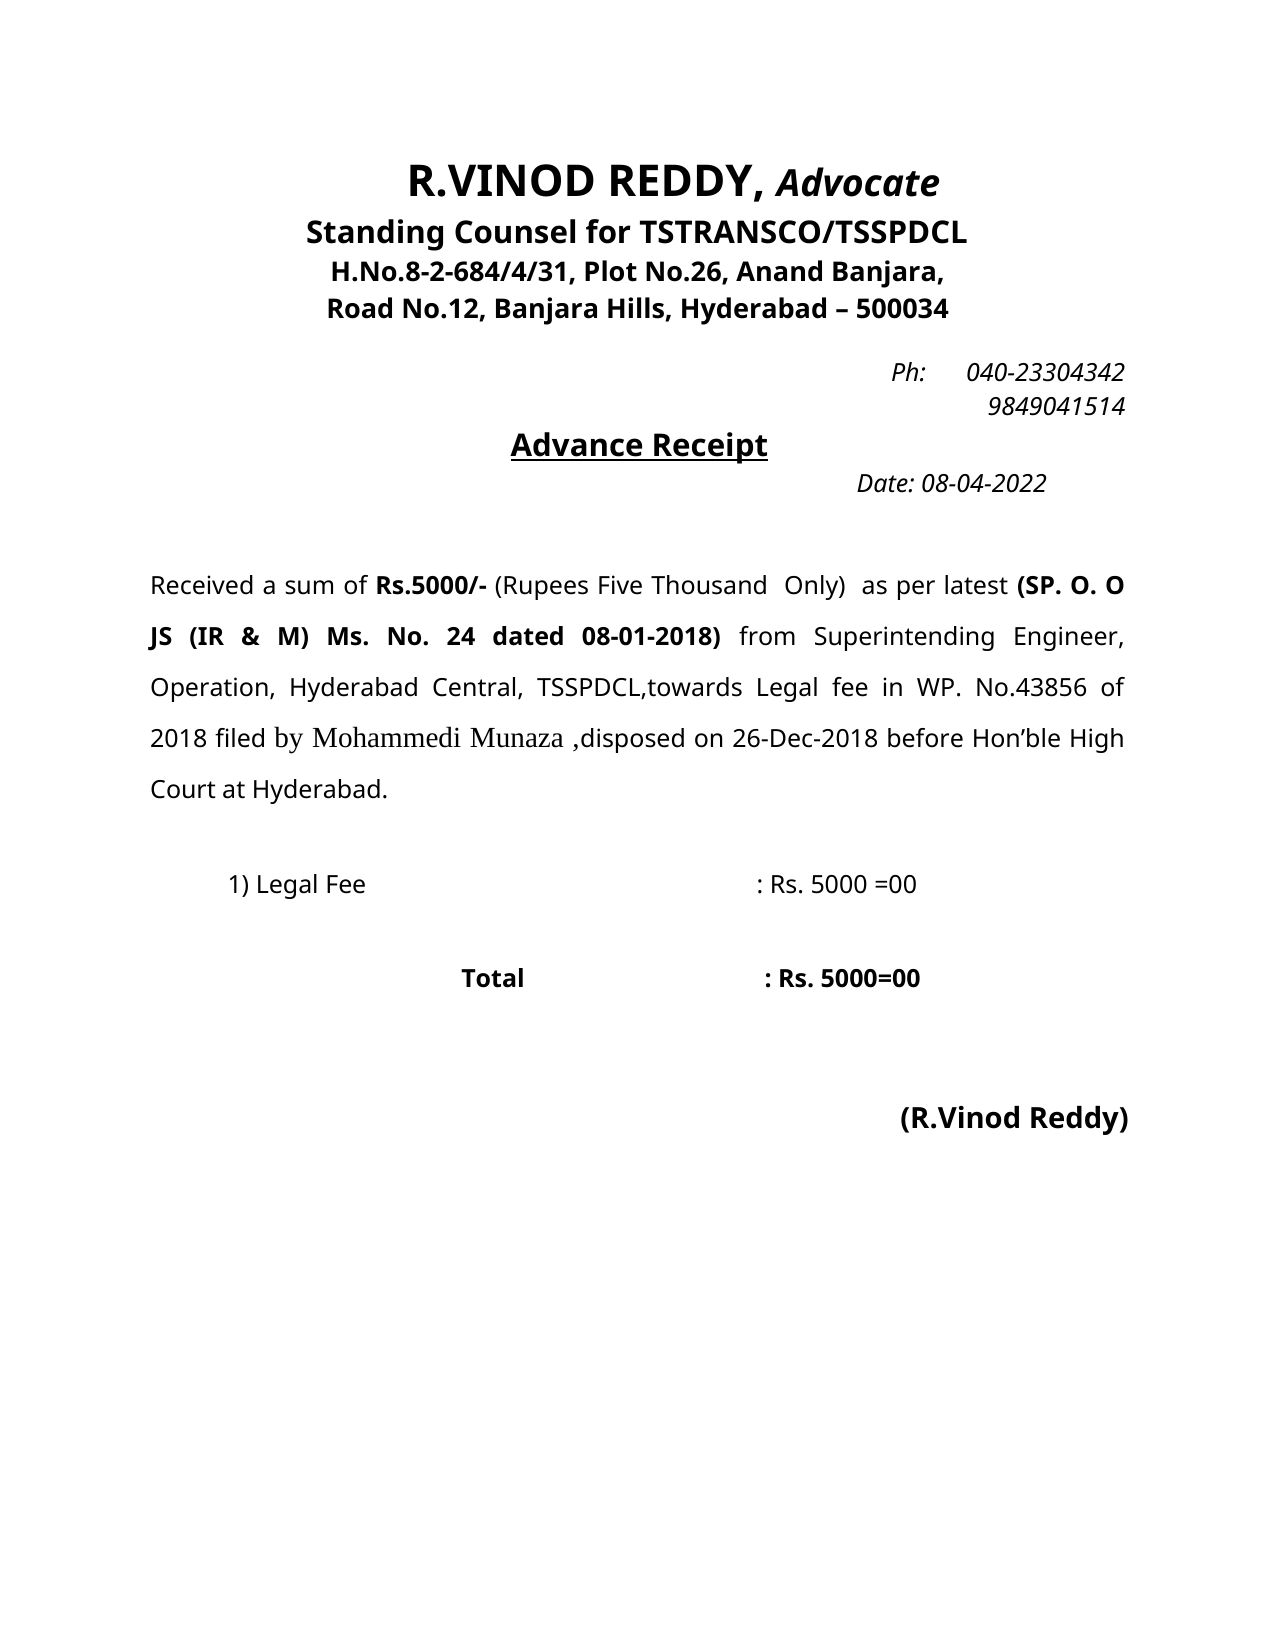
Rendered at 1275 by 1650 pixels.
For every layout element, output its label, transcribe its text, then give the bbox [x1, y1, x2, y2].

text Standing Counsel for TSTRANSCO/TSSPDCL [227, 209, 1047, 252]
text (R.Vinod Reddy) [677, 1098, 1128, 1137]
text 1) Legal Fee : Rs. 5000 =00 [227, 866, 1010, 900]
text R.VINOD REDDY, Advocate [227, 150, 1047, 209]
text H.No.8-2-684/4/31, Plot No.26, Anand Banjara, [150, 252, 1125, 289]
text 9849041514 [150, 389, 1125, 423]
text Ph: 040-23304342 [150, 355, 1125, 389]
text Road No.12, Banjara Hills, Hyderabad – 500034 [150, 289, 1125, 326]
text Received a sum of Rs.5000/- (Rupees Five Thousand Only) as per latest (SP. O. O JS (IR & M) Ms. No. 24 dated 08-01-2018) from Superintending Engineer, Operation, Hyderabad Central, TSSPDCL,towards Legal fee in WP. No.43856 of 2018 filed by Mohammedi Munaza ,disposed on 26-Dec-2018 before Hon’ble High Court at Hyderabad. [150, 567, 1125, 806]
text Total : Rs. 5000=00 [227, 961, 1010, 994]
text Date: 08-04-2022 [227, 465, 1047, 499]
text Advance Receipt [150, 423, 1128, 465]
